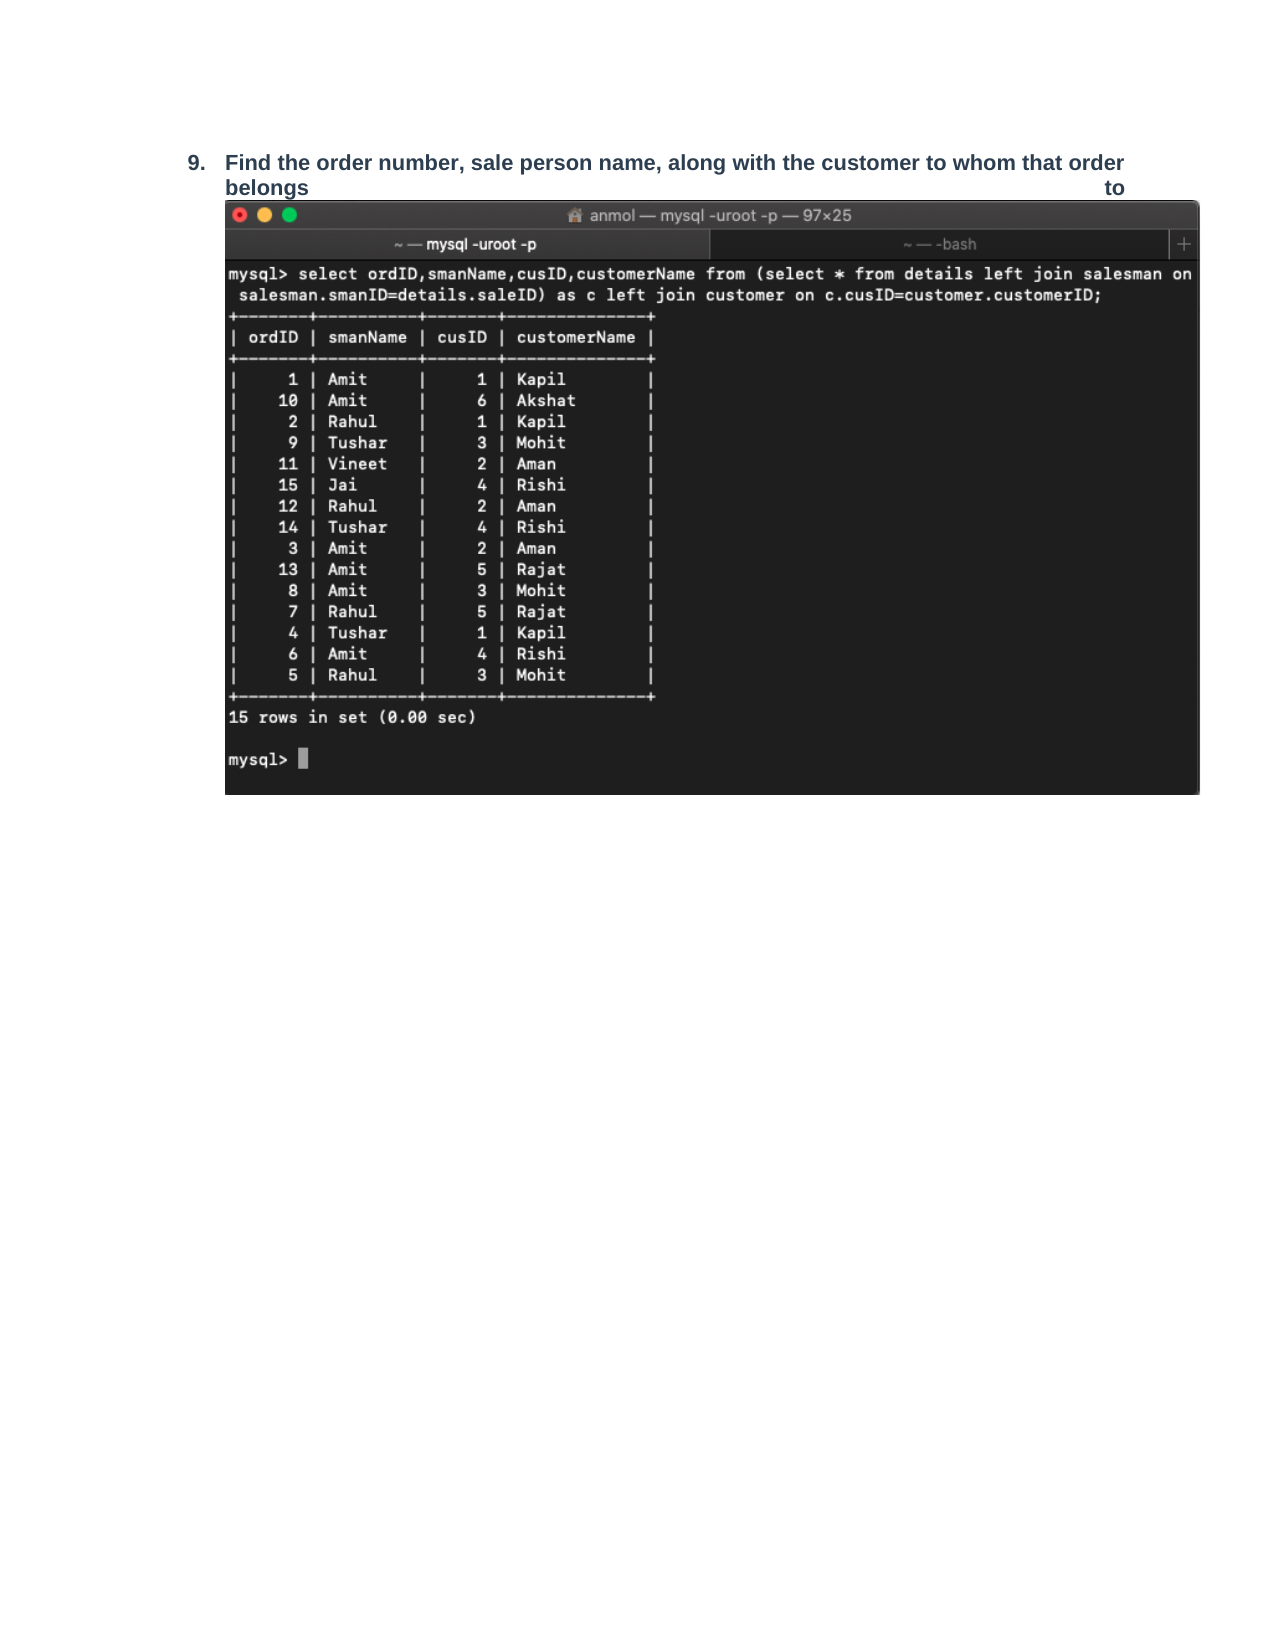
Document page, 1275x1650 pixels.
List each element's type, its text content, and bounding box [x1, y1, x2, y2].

picture [225, 200, 1200, 795]
